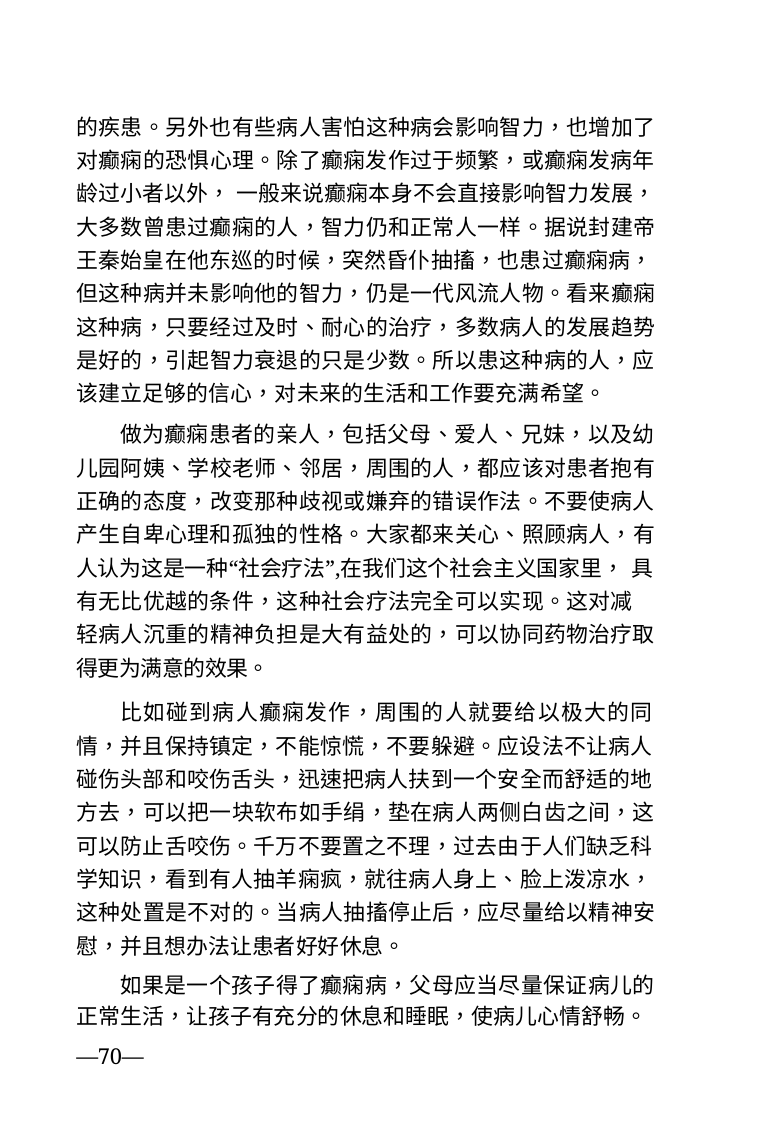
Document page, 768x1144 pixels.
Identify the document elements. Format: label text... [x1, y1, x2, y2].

text 如果是一个孩子得了癫痫病，父母应当尽量保证病儿的 正常生活，让孩子有充分的休息和睡眠，使病儿心情舒畅。 [76, 970, 656, 1031]
text 做为癫痫患者的亲人，包括父母、爱人、兄妹，以及幼 儿园阿姨、学校老师、邻居，周围的人，都应该对患者抱有 正确的态度，改变那种歧视或嫌弃的错误作法。不要使病人 产生自卑心理和孤独的性格。大家都来关心、照顾病人，有 人认为这是一种“社会疗法”,在我们这个社会主义国家里， 具有无比优越的条件，这种社会疗法完全可以实现。这对减 轻病人沉重的精神负担是大有益处的，可以协同药物治疗取 得更为满意的效果。 [76, 419, 656, 682]
text 的疾患。另外也有些病人害怕这种病会影响智力，也增加了 对癫痫的恐惧心理。除了癫痫发作过于频繁，或癫痫发病年 龄过小者以外， 一般来说癫痫本身不会直接影响智力发展， 大多数曾患过癫痫的人，智力仍和正常人一样。据说封建帝 王秦始皇在他东巡的时候，突然昏仆抽搐，也患过癫痫病， 但这种病并未影响他的智力，仍是一代风流人物。看来癫痫 这种病，只要经过及时、耐心的治疗，多数病人的发展趋势 是好的，引起智力衰退的只是少数。所以患这种病的人，应 该建立足够的信心，对未来的生活和工作要充满希望。 [76, 112, 658, 408]
text 比如碰到病人癫痫发作，周围的人就要给以极大的同 情，并且保持镇定，不能惊慌，不要躲避。应设法不让病人 碰伤头部和咬伤舌头，迅速把病人扶到一个安全而舒适的地 方去，可以把一块软布如手绢，垫在病人两侧白齿之间，这 可以防止舌咬伤。千万不要置之不理，过去由于人们缺乏科 学知识，看到有人抽羊痫疯，就往病人身上、脸上泼凉水， 这种处置是不对的。当病人抽搐停止后，应尽量给以精神安 慰，并且想办法让患者好好休息。 [76, 697, 656, 961]
text —70— [76, 1046, 753, 1069]
